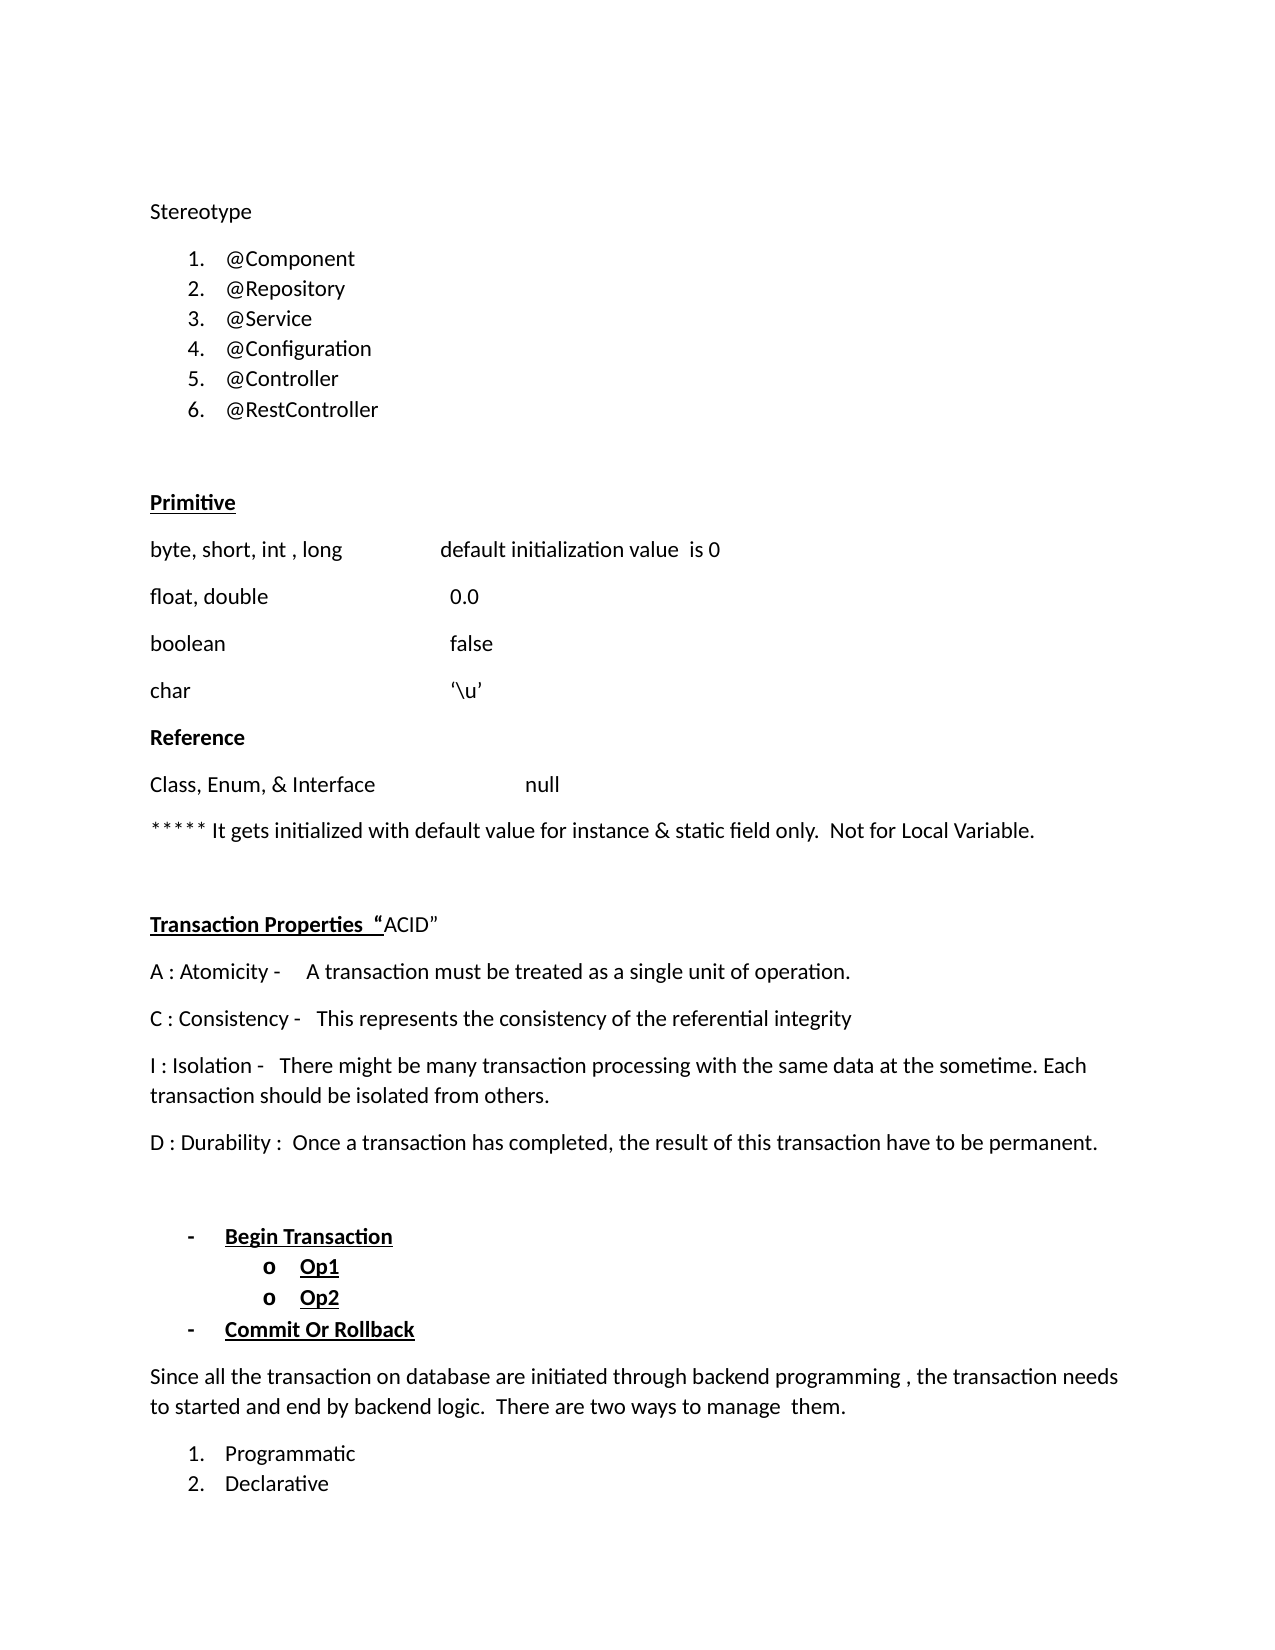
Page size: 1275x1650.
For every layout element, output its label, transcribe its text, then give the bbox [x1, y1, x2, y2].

text char ‘\u’ [150, 676, 1125, 704]
list @Controller [187, 364, 1125, 393]
list @Component [187, 244, 1125, 272]
text ***** It gets initialized with default value for instance & static field only. Not for Local Variable. [150, 817, 1125, 845]
text Class, Enum, & Interface null [150, 770, 1125, 798]
list Declarative [187, 1469, 1125, 1497]
text float, double 0.0 [150, 582, 1125, 610]
text C : Consistency - This represents the consistency of the referential integrity [150, 1004, 1125, 1032]
list Programmatic [187, 1439, 1125, 1467]
list Begin Transaction [187, 1222, 1125, 1250]
list @Repository [187, 274, 1125, 302]
text D : Durability : Once a transaction has completed, the result of this transaction have to be permanent. [150, 1128, 1125, 1156]
list @Service [187, 304, 1125, 332]
text Since all the transaction on database are initiated through backend programming , the transaction needs to started and end by backend logic. There are two ways to manage them. [150, 1362, 1125, 1420]
list Commit Or Rollback [187, 1315, 1125, 1343]
text I : Isolation - There might be many transaction processing with the same data at the sometime. Each transaction should be isolated from others. [150, 1051, 1125, 1109]
text Reference [150, 723, 1125, 751]
list @RestController [187, 395, 1125, 423]
text Primitive [150, 488, 1125, 517]
list Op1 [262, 1252, 1125, 1281]
text Transaction Properties “ACID” [150, 910, 1125, 938]
list Op2 [262, 1283, 1125, 1313]
text A : Atomicity - A transaction must be treated as a single unit of operation. [150, 957, 1125, 985]
text Stereotype [150, 197, 1125, 225]
list @Configuration [187, 334, 1125, 362]
text byte, short, int , long default initialization value is 0 [150, 535, 1125, 563]
text boolean false [150, 629, 1125, 657]
